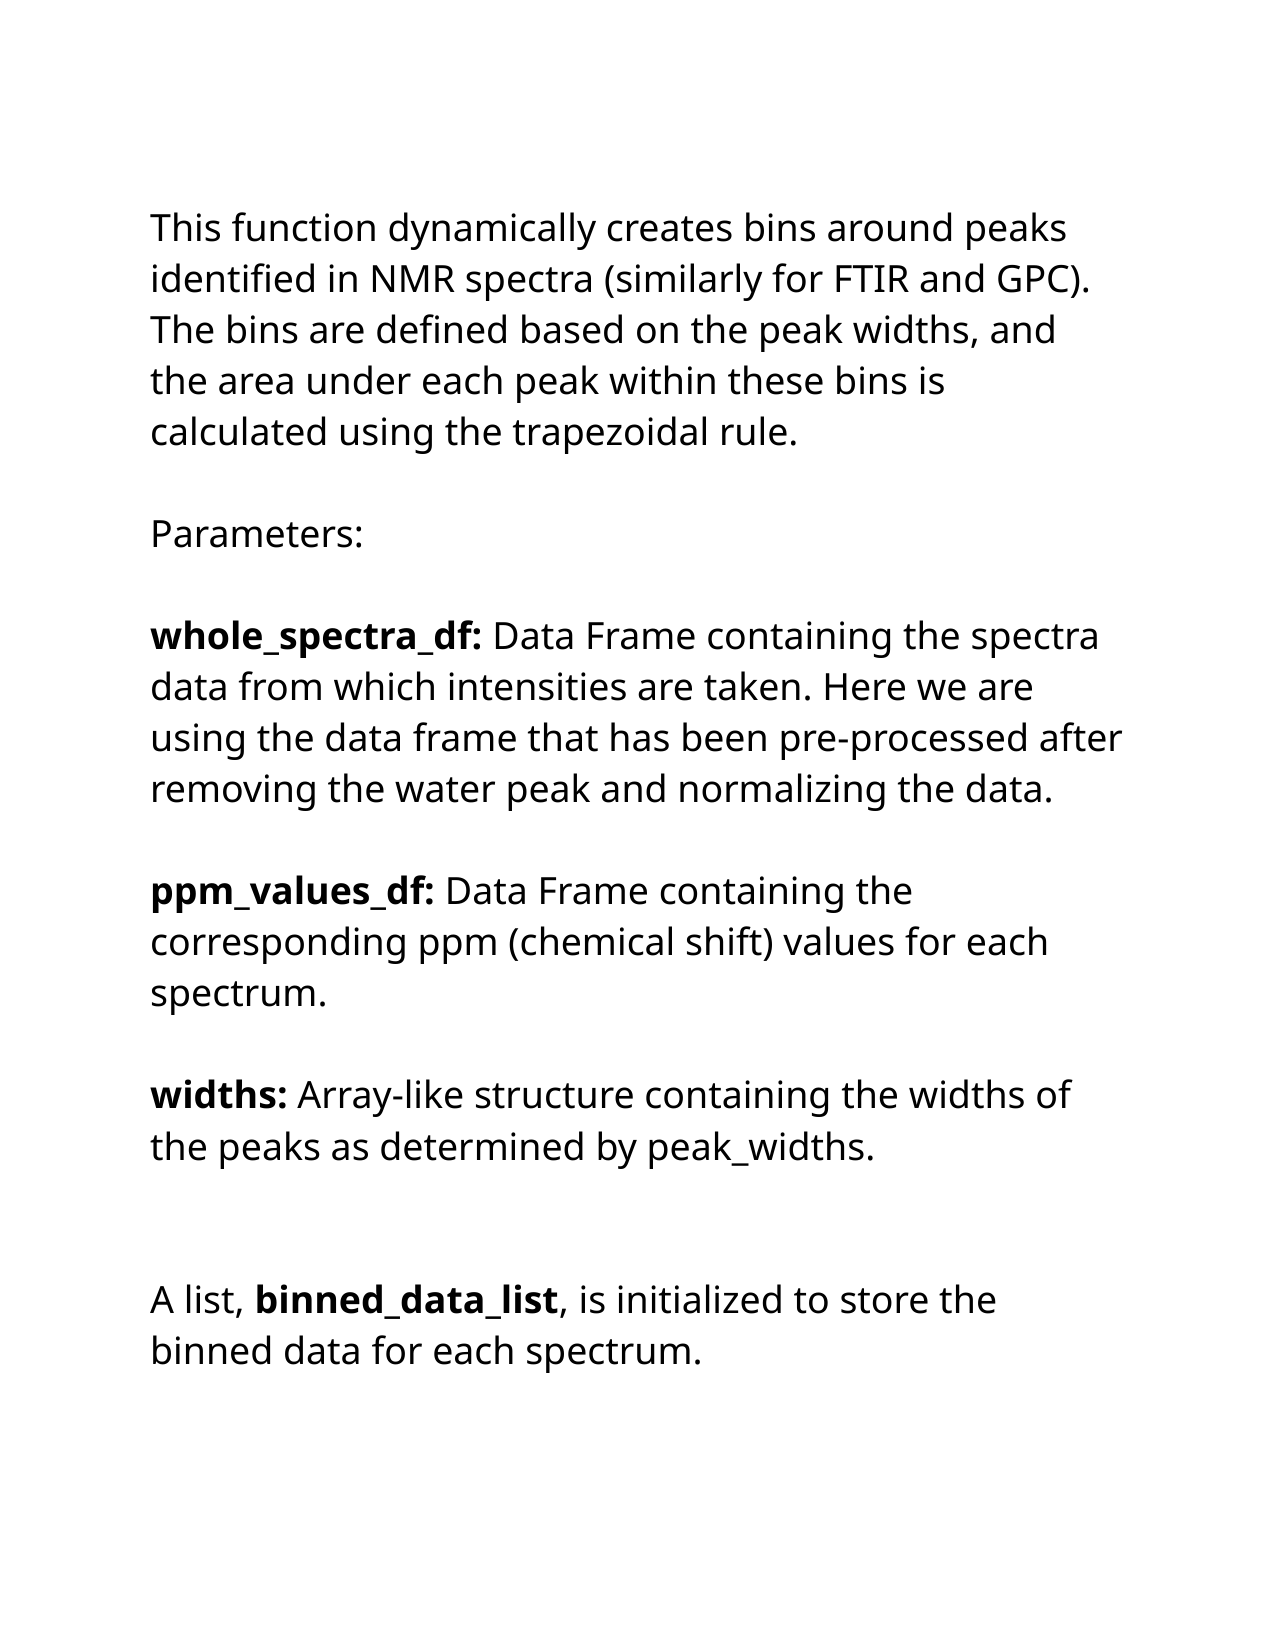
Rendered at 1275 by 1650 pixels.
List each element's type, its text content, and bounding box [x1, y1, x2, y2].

text whole_spectra_df: Data Frame containing the spectra data from which intensities are taken. Here we are using the data frame that has been pre-processed after removing the water peak and normalizing the data. [150, 609, 1125, 813]
text This function dynamically creates bins around peaks identified in NMR spectra (similarly for FTIR and GPC). The bins are defined based on the peak widths, and the area under each peak within these bins is calculated using the trapezoidal rule. [150, 201, 1125, 456]
text ppm_values_df: Data Frame containing the corresponding ppm (chemical shift) values for each spectrum. [150, 864, 1125, 1018]
text widths: Array-like structure containing the widths of the peaks as determined by peak_widths. [150, 1069, 1125, 1171]
text A list, binned_data_list, is initialized to store the binned data for each spectrum. [150, 1273, 1125, 1375]
text Parameters: [150, 507, 1125, 558]
